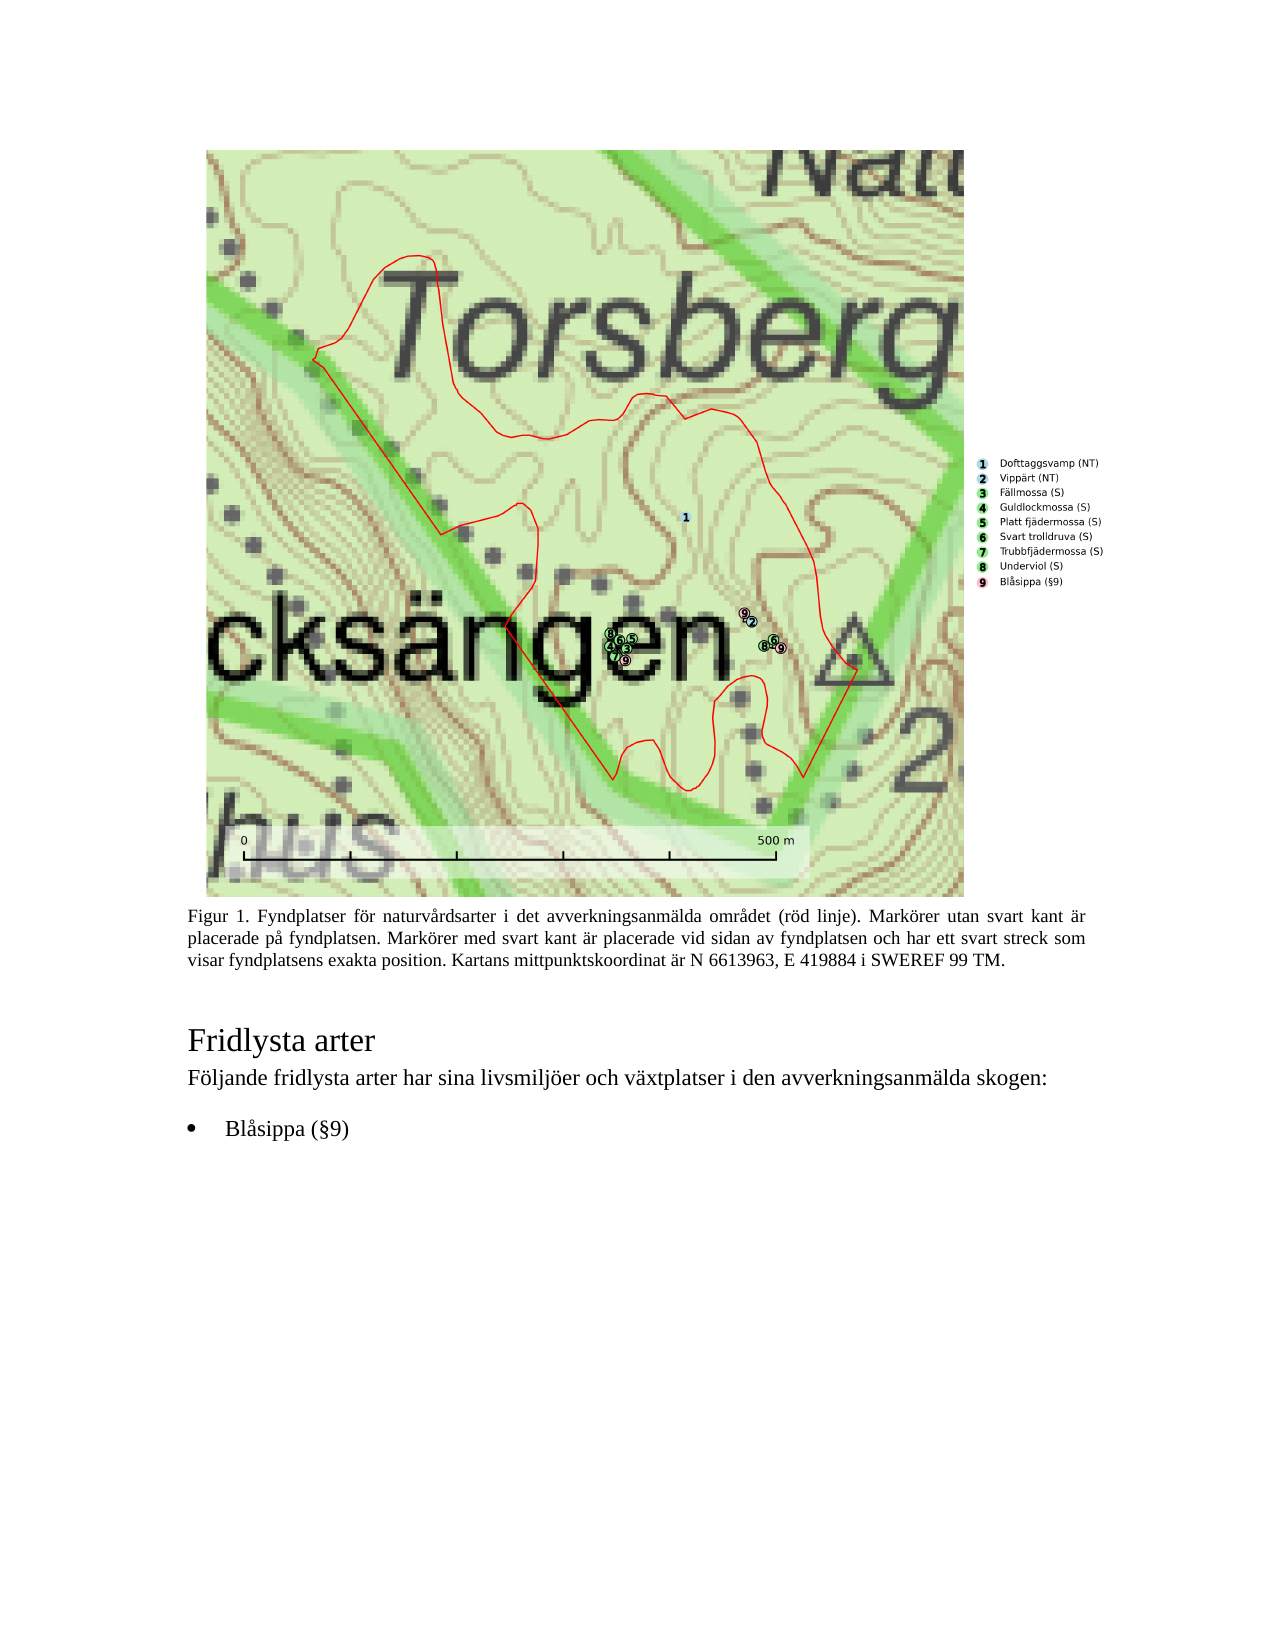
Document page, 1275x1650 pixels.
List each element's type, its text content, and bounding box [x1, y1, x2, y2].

text Figur 1. Fyndplatser för naturvårdsarter i det avverkningsanmälda området (röd linje). Markörer utan svart kant är placerade på fyndplatsen. Markörer med svart kant är placerade vid sidan av fyndplatsen och har ett svart streck som visar fyndplatsens exakta position. Kartans mittpunktskoordinat är N 6613963, E 419884 i SWEREF 99 TM. [187, 905, 1087, 970]
text Följande fridlysta arter har sina livsmiljöer och växtplatser i den avverkningsanmälda skogen: [187, 1064, 1087, 1090]
list Blåsippa (§9) [187, 1115, 1087, 1141]
picture [206, 150, 1107, 897]
subtitle Fridlysta arter [187, 1020, 1087, 1058]
